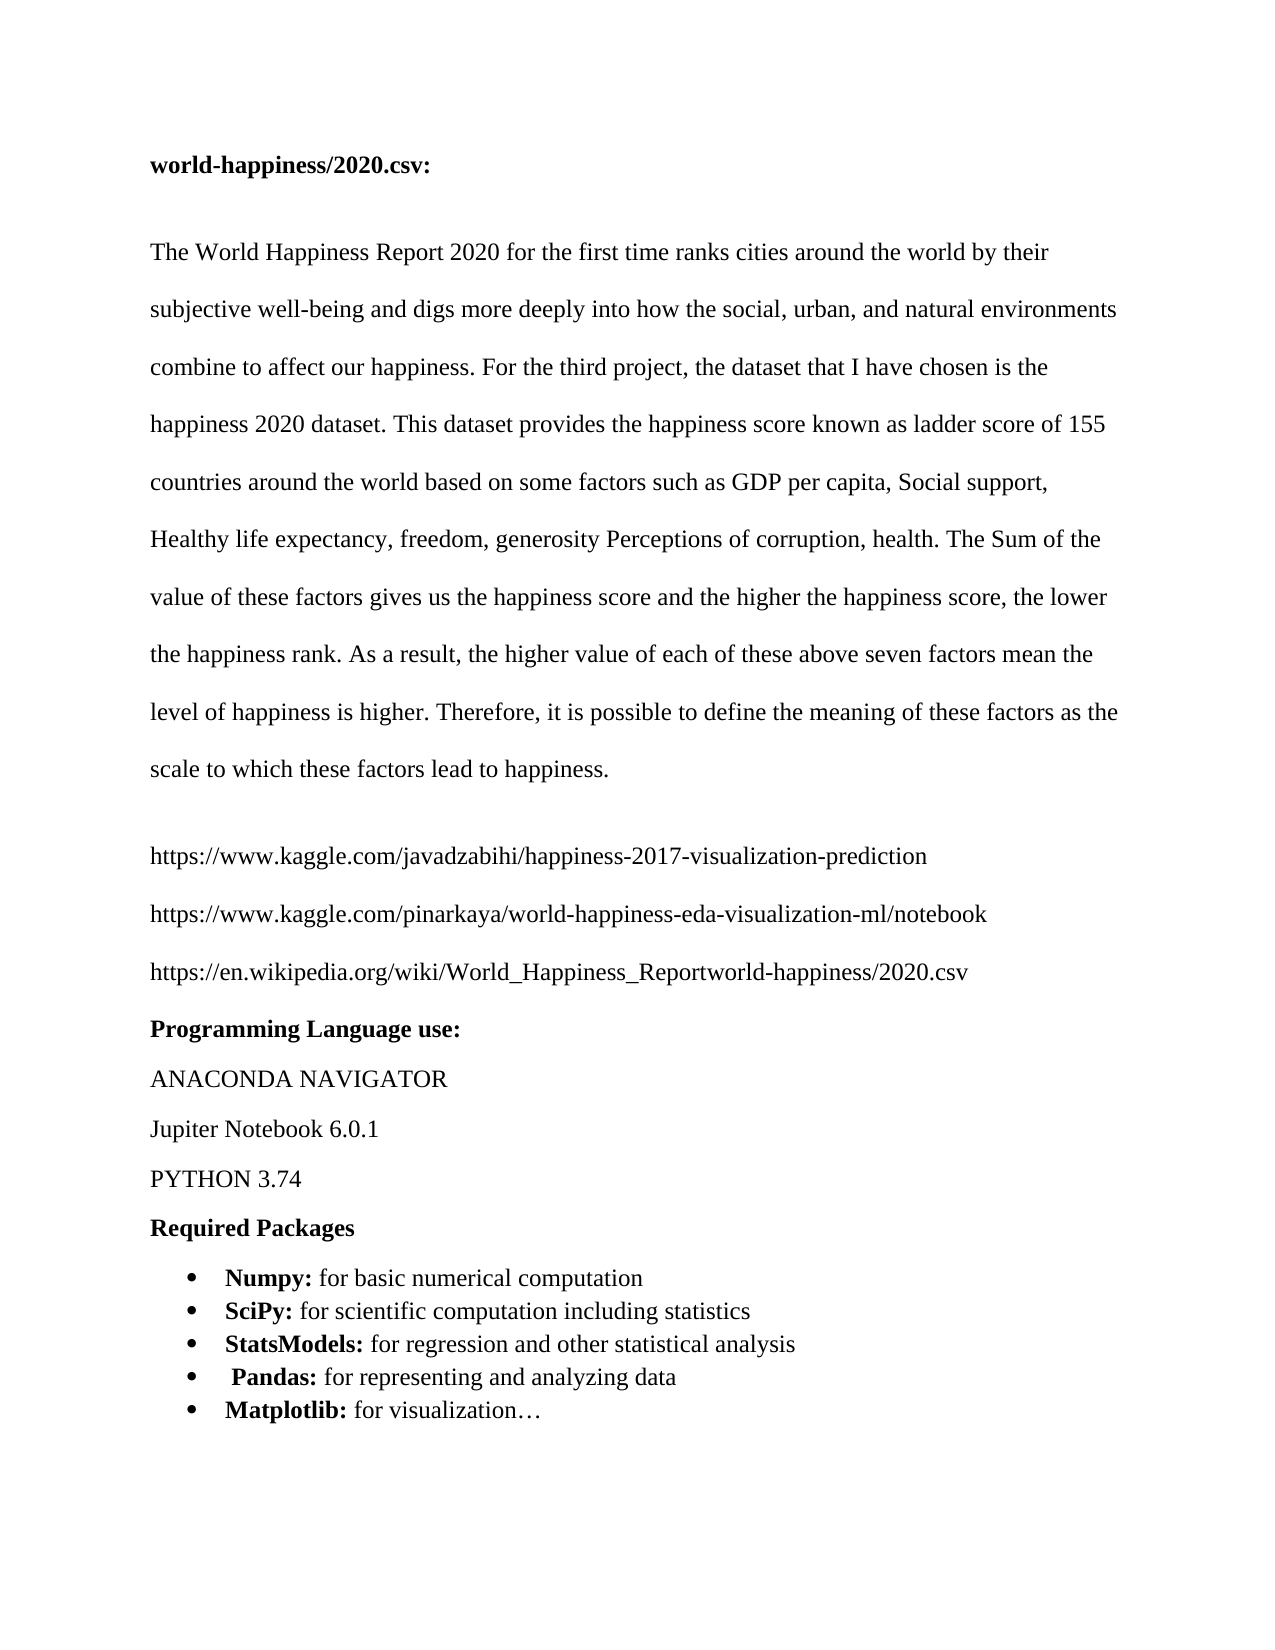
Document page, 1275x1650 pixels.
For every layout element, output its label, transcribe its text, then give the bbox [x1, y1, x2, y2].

text Required Packages [150, 1213, 1125, 1242]
text Programming Language use: [150, 1014, 1125, 1043]
text https://en.wikipedia.org/wiki/World_Happiness_Reportworld-happiness/2020.csv [150, 957, 1125, 985]
text https://www.kaggle.com/pinarkaya/world-happiness-eda-visualization-ml/notebook [150, 899, 1125, 927]
text world-happiness/2020.csv: [150, 150, 1125, 179]
list StatsModels: for regression and other statistical analysis [187, 1329, 1125, 1358]
list Pandas: for representing and analyzing data [187, 1362, 1125, 1391]
text ANACONDA NAVIGATOR [150, 1064, 1125, 1093]
list Matplotlib: for visualization… [187, 1395, 1125, 1424]
text Jupiter Notebook 6.0.1 [150, 1114, 1125, 1143]
list Numpy: for basic numerical computation [187, 1263, 1125, 1292]
text The World Happiness Report 2020 for the first time ranks cities around the world by their subjective well-being and digs more deeply into how the social, urban, and natural environments combine to affect our happiness. For the third project, the dataset that I have chosen is the happiness 2020 dataset. This dataset provides the happiness score known as ladder score of 155 countries around the world based on some factors such as GDP per capita, Social support, Healthy life expectancy, freedom, generosity Perceptions of corruption, health. The Sum of the value of these factors gives us the happiness score and the higher the happiness score, the lower the happiness rank. As a result, the higher value of each of these above seven factors mean the level of happiness is higher. Therefore, it is possible to define the meaning of these factors as the scale to which these factors lead to happiness. [150, 237, 1125, 783]
text https://www.kaggle.com/javadzabihi/happiness-2017-visualization-prediction [150, 841, 1125, 869]
text PYTHON 3.74 [150, 1164, 1125, 1192]
list SciPy: for scientific computation including statistics [187, 1296, 1125, 1325]
